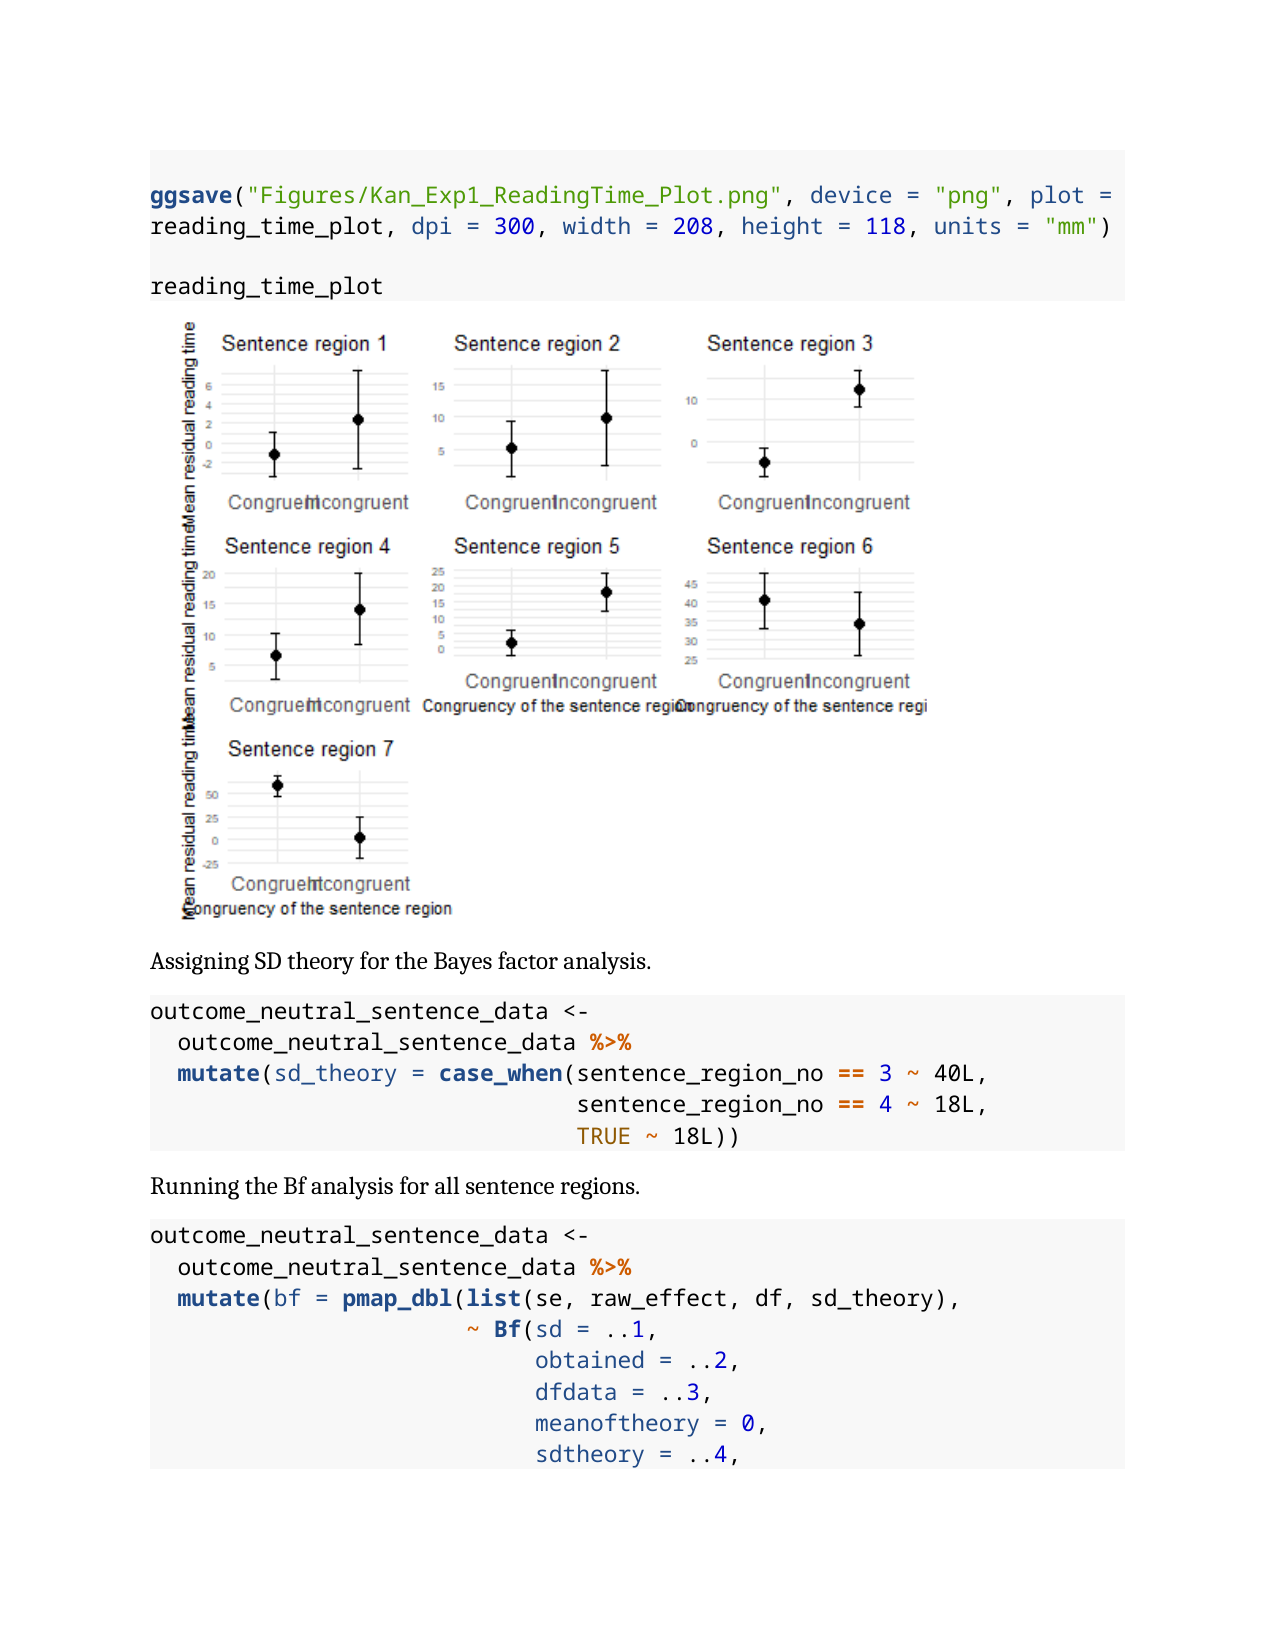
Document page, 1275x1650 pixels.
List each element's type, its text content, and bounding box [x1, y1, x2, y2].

text Assigning SD theory for the Bayes factor analysis. [150, 947, 1125, 976]
picture [168, 322, 927, 929]
text Running the Bf analysis for all sentence regions. [150, 1172, 1125, 1201]
text outcome_neutral_sentence_data <- outcome_neutral_sentence_data %>% mutate(sd_theory = case_when(sentence_region_no == 3 ~ 40L, sentence_region_no == 4 ~ 18L, TRUE ~ 18L)) [150, 995, 1125, 1151]
